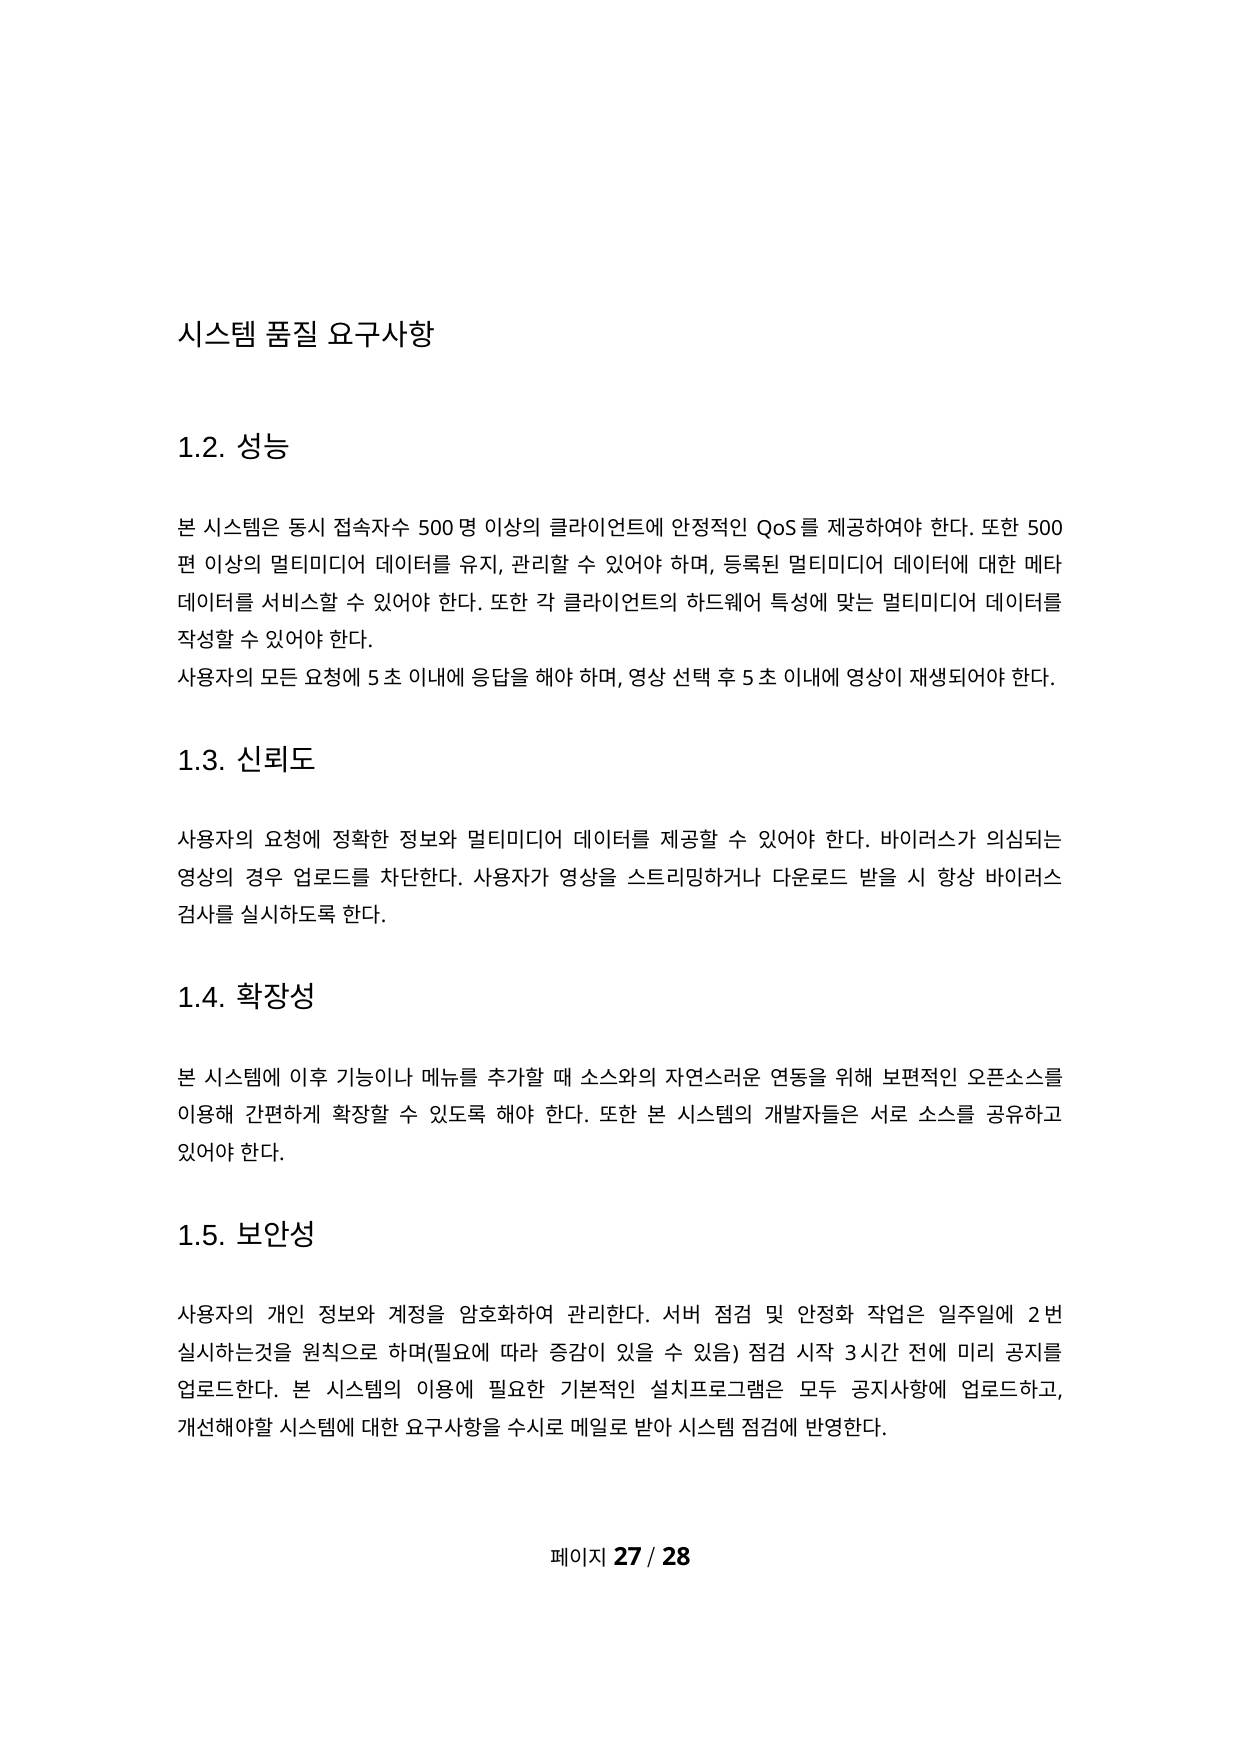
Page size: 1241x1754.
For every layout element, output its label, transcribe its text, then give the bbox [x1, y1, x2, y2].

text 본 시스템에 이후 기능이나 메뉴를 추가할 때 소스와의 자연스러운 연동을 위해 보편적인 오픈소스를 이용해 간편하게 확장할 수 있도록 해야 한다. 또한 본 시스템의 개발자들은 서로 소스를 공유하고 있어야 한다. [177, 1057, 1063, 1170]
subtitle 보안성 [177, 1195, 1063, 1270]
text 사용자의 개인 정보와 계정을 암호화하여 관리한다. 서버 점검 및 안정화 작업은 일주일에 2번 실시하는것을 원칙으로 하며(필요에 따라 증감이 있을 수 있음) 점검 시작 3시간 전에 미리 공지를 업로드한다. 본 시스템의 이용에 필요한 기본적인 설치프로그램은 모두 공지사항에 업로드하고, 개선해야할 시스템에 대한 요구사항을 수시로 메일로 받아 시스템 점검에 반영한다. [177, 1295, 1063, 1445]
subtitle 확장성 [177, 957, 1063, 1032]
text 시스템 품질 요구사항 [177, 295, 1063, 370]
text 사용자의 모든 요청에 5초 이내에 응답을 해야 하며, 영상 선택 후 5초 이내에 영상이 재생되어야 한다. [177, 657, 1063, 695]
subtitle 성능 [177, 407, 1063, 482]
text 본 시스템은 동시 접속자수 500명 이상의 클라이언트에 안정적인 QoS를 제공하여야 한다. 또한 500편 이상의 멀티미디어 데이터를 유지, 관리할 수 있어야 하며, 등록된 멀티미디어 데이터에 대한 메타 데이터를 서비스할 수 있어야 한다. 또한 각 클라이언트의 하드웨어 특성에 맞는 멀티미디어 데이터를 작성할 수 있어야 한다. [177, 507, 1063, 657]
subtitle 신뢰도 [177, 720, 1063, 795]
text 사용자의 요청에 정확한 정보와 멀티미디어 데이터를 제공할 수 있어야 한다. 바이러스가 의심되는 영상의 경우 업로드를 차단한다. 사용자가 영상을 스트리밍하거나 다운로드 받을 시 항상 바이러스 검사를 실시하도록 한다. [177, 820, 1063, 932]
